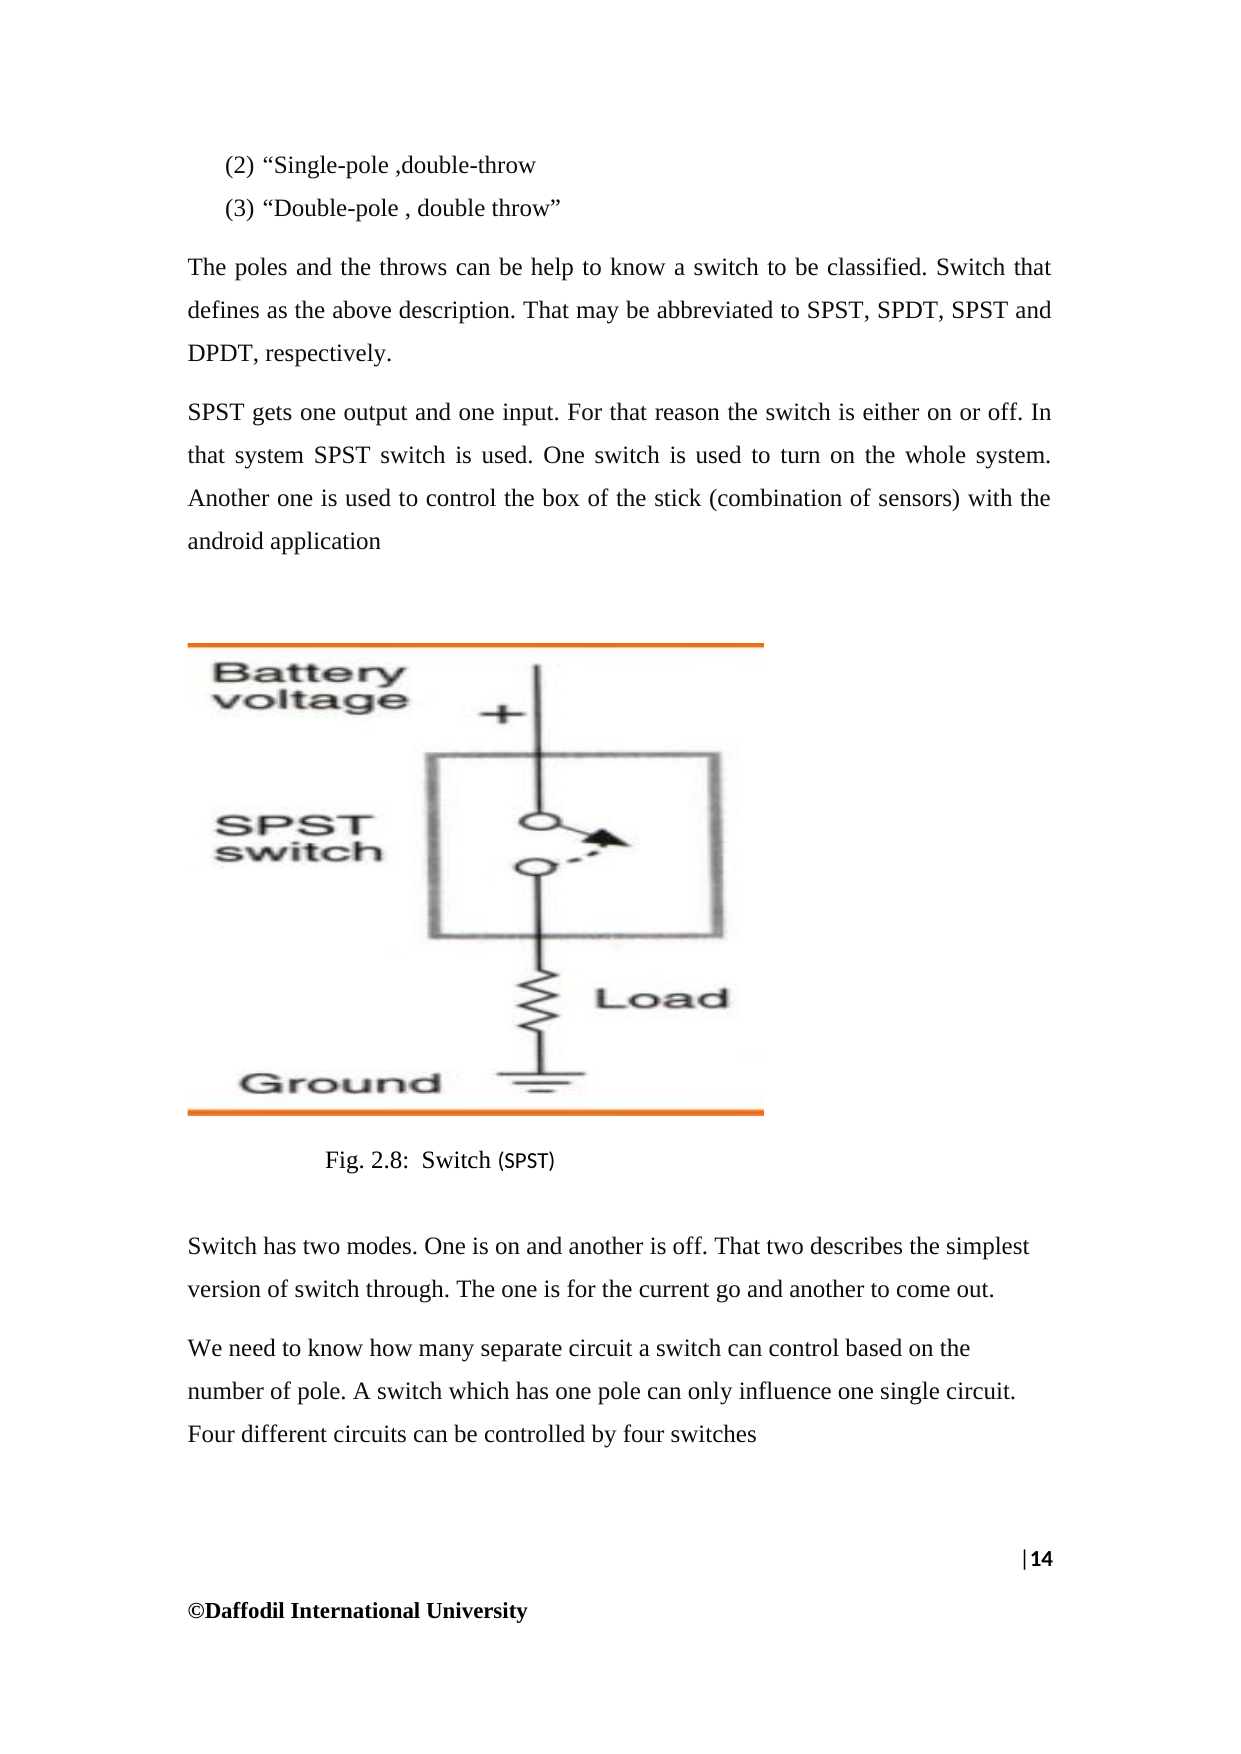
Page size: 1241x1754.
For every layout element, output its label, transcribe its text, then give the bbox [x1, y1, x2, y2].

picture [187, 643, 764, 1116]
list “Double-pole , double throw” [225, 193, 1053, 222]
text The poles and the throws can be help to know a switch to be classified. Switch that defines as the above description. That may be abbreviated to SPST, SPDT, SPST and DPDT, respectively. [187, 252, 1053, 367]
text SPST gets one output and one input. For that reason the switch is either on or off. In that system SPST switch is used. One switch is used to turn on the whole system. Another one is used to control the box of the stick (combination of sensors) with the android application [187, 397, 1053, 555]
text Fig. 2.8: Switch (SPST) [187, 1145, 1053, 1174]
text Switch has two modes. One is on and another is off. That two describes the simplest version of switch through. The one is for the current go and another to come out. [187, 1231, 1053, 1303]
list “Single-pole ,double-throw [225, 150, 1053, 179]
text We need to know how many separate circuit a switch can control based on the number of pole. A switch which has one pole can only influence one single circuit. Four different circuits can be controlled by four switches [187, 1333, 1053, 1448]
